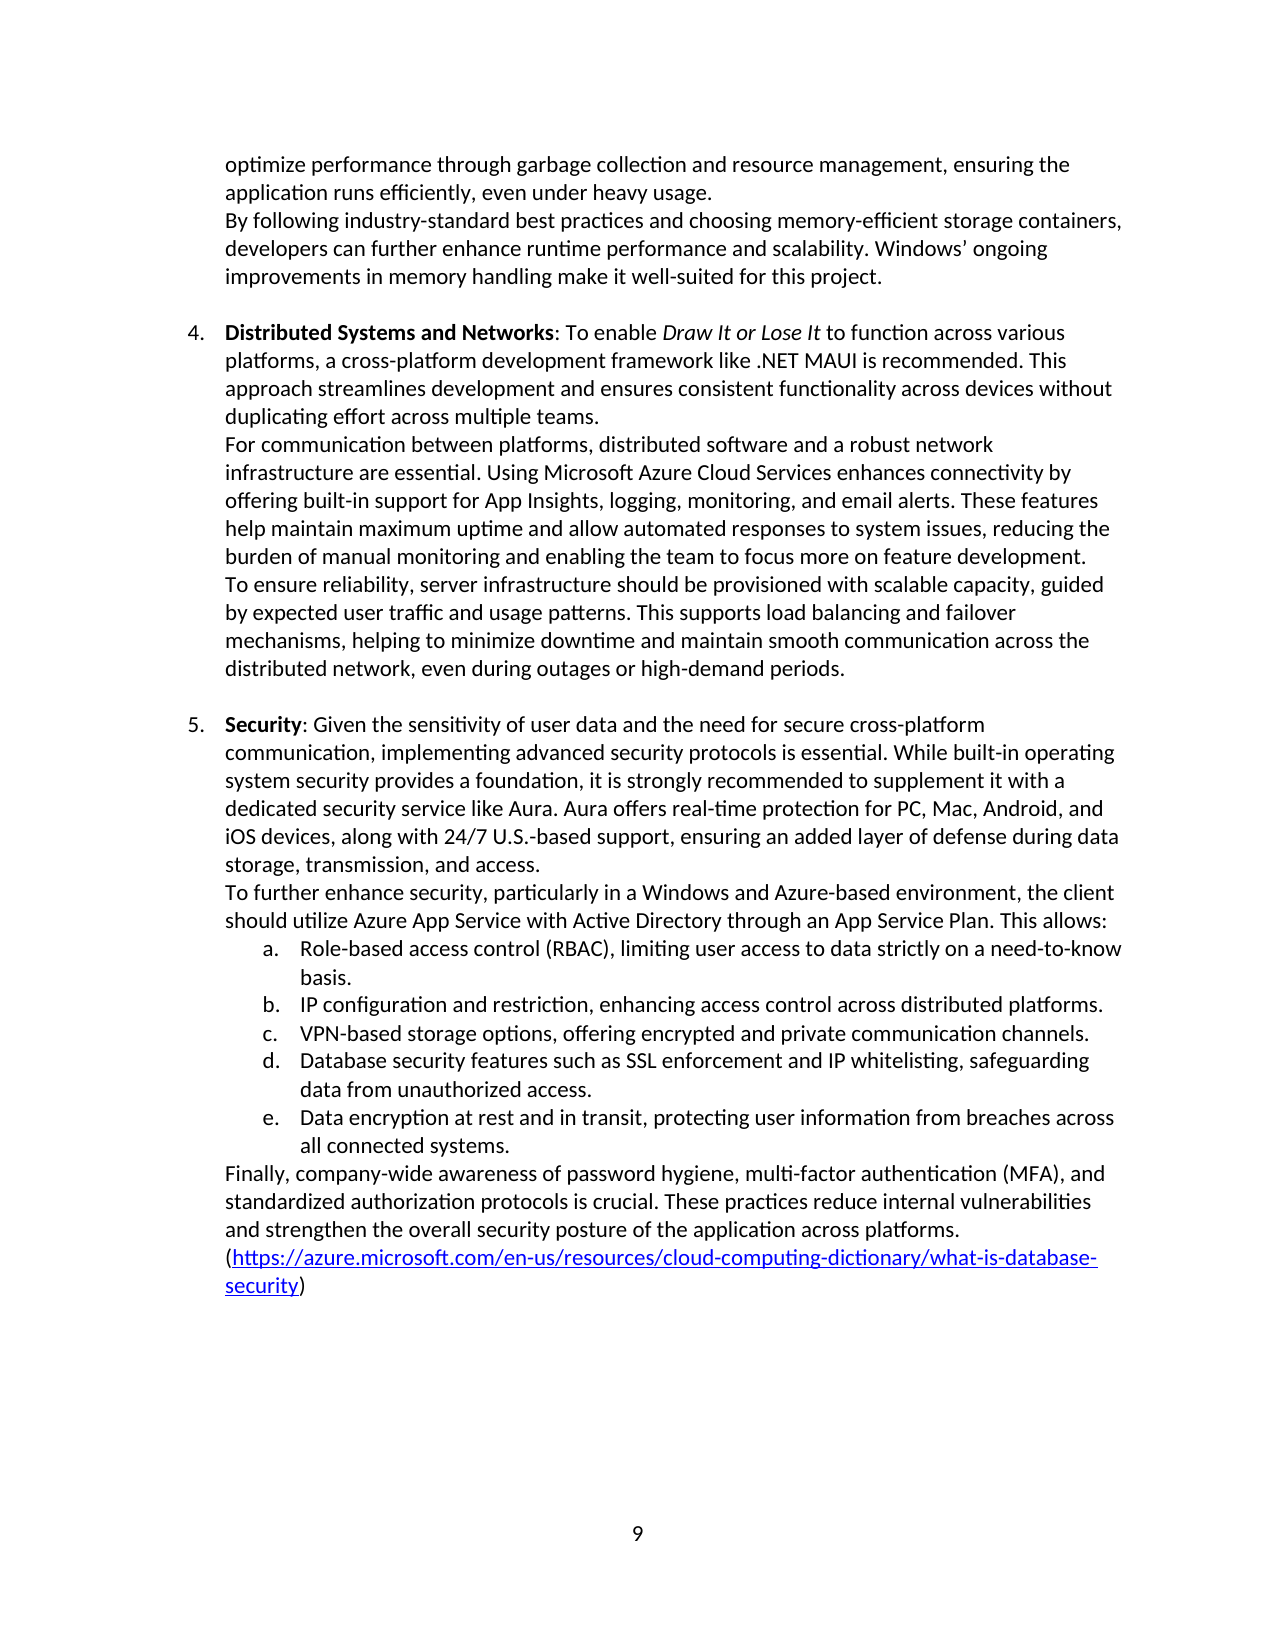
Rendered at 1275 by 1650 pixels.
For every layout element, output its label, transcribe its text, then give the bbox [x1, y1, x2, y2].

list Role-based access control (RBAC), limiting user access to data strictly on a need-to-know basis. [262, 934, 1125, 991]
list Data encryption at rest and in transit, protecting user information from breaches across all connected systems. [262, 1103, 1125, 1159]
list To ensure reliability, server infrastructure should be provisioned with scalable capacity, guided by expected user traffic and usage patterns. This supports load balancing and failover mechanisms, helping to minimize downtime and maintain smooth communication across the distributed network, even during outages or high-demand periods. [225, 570, 1125, 682]
list To further enhance security, particularly in a Windows and Azure-based environment, the client should utilize Azure App Service with Active Directory through an App Service Plan. This allows: [225, 878, 1125, 934]
list By following industry-standard best practices and choosing memory-efficient storage containers, developers can further enhance runtime performance and scalability. Windows’ ongoing improvements in memory handling make it well-suited for this project. [225, 206, 1125, 290]
list Security: Given the sensitivity of user data and the need for secure cross-platform communication, implementing advanced security protocols is essential. While built-in operating system security provides a foundation, it is strongly recommended to supplement it with a dedicated security service like Aura. Aura offers real-time protection for PC, Mac, Android, and iOS devices, along with 24/7 U.S.-based support, ensuring an added layer of defense during data storage, transmission, and access. [187, 710, 1125, 878]
list Database security features such as SSL enforcement and IP whitelisting, safeguarding data from unauthorized access. [262, 1047, 1125, 1103]
list For communication between platforms, distributed software and a robust network infrastructure are essential. Using Microsoft Azure Cloud Services enhances connectivity by offering built-in support for App Insights, logging, monitoring, and email alerts. These features help maintain maximum uptime and allow automated responses to system issues, reducing the burden of manual monitoring and enabling the team to focus more on feature development. [225, 430, 1125, 570]
list IP configuration and restriction, enhancing access control across distributed platforms. [262, 991, 1125, 1019]
list VPN-based storage options, offering encrypted and private communication channels. [262, 1019, 1125, 1047]
list (https://azure.microsoft.com/en-us/resources/cloud-computing-dictionary/what-is-database-security) [225, 1243, 1125, 1299]
list Finally, company-wide awareness of password hygiene, multi-factor authentication (MFA), and standardized authorization protocols is crucial. These practices reduce internal vulnerabilities and strengthen the overall security posture of the application across platforms. [225, 1159, 1125, 1243]
list Distributed Systems and Networks: To enable Draw It or Lose It to function across various platforms, a cross-platform development framework like .NET MAUI is recommended. This approach streamlines development and ensures consistent functionality across devices without duplicating effort across multiple teams. [187, 318, 1125, 430]
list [225, 150, 1125, 206]
